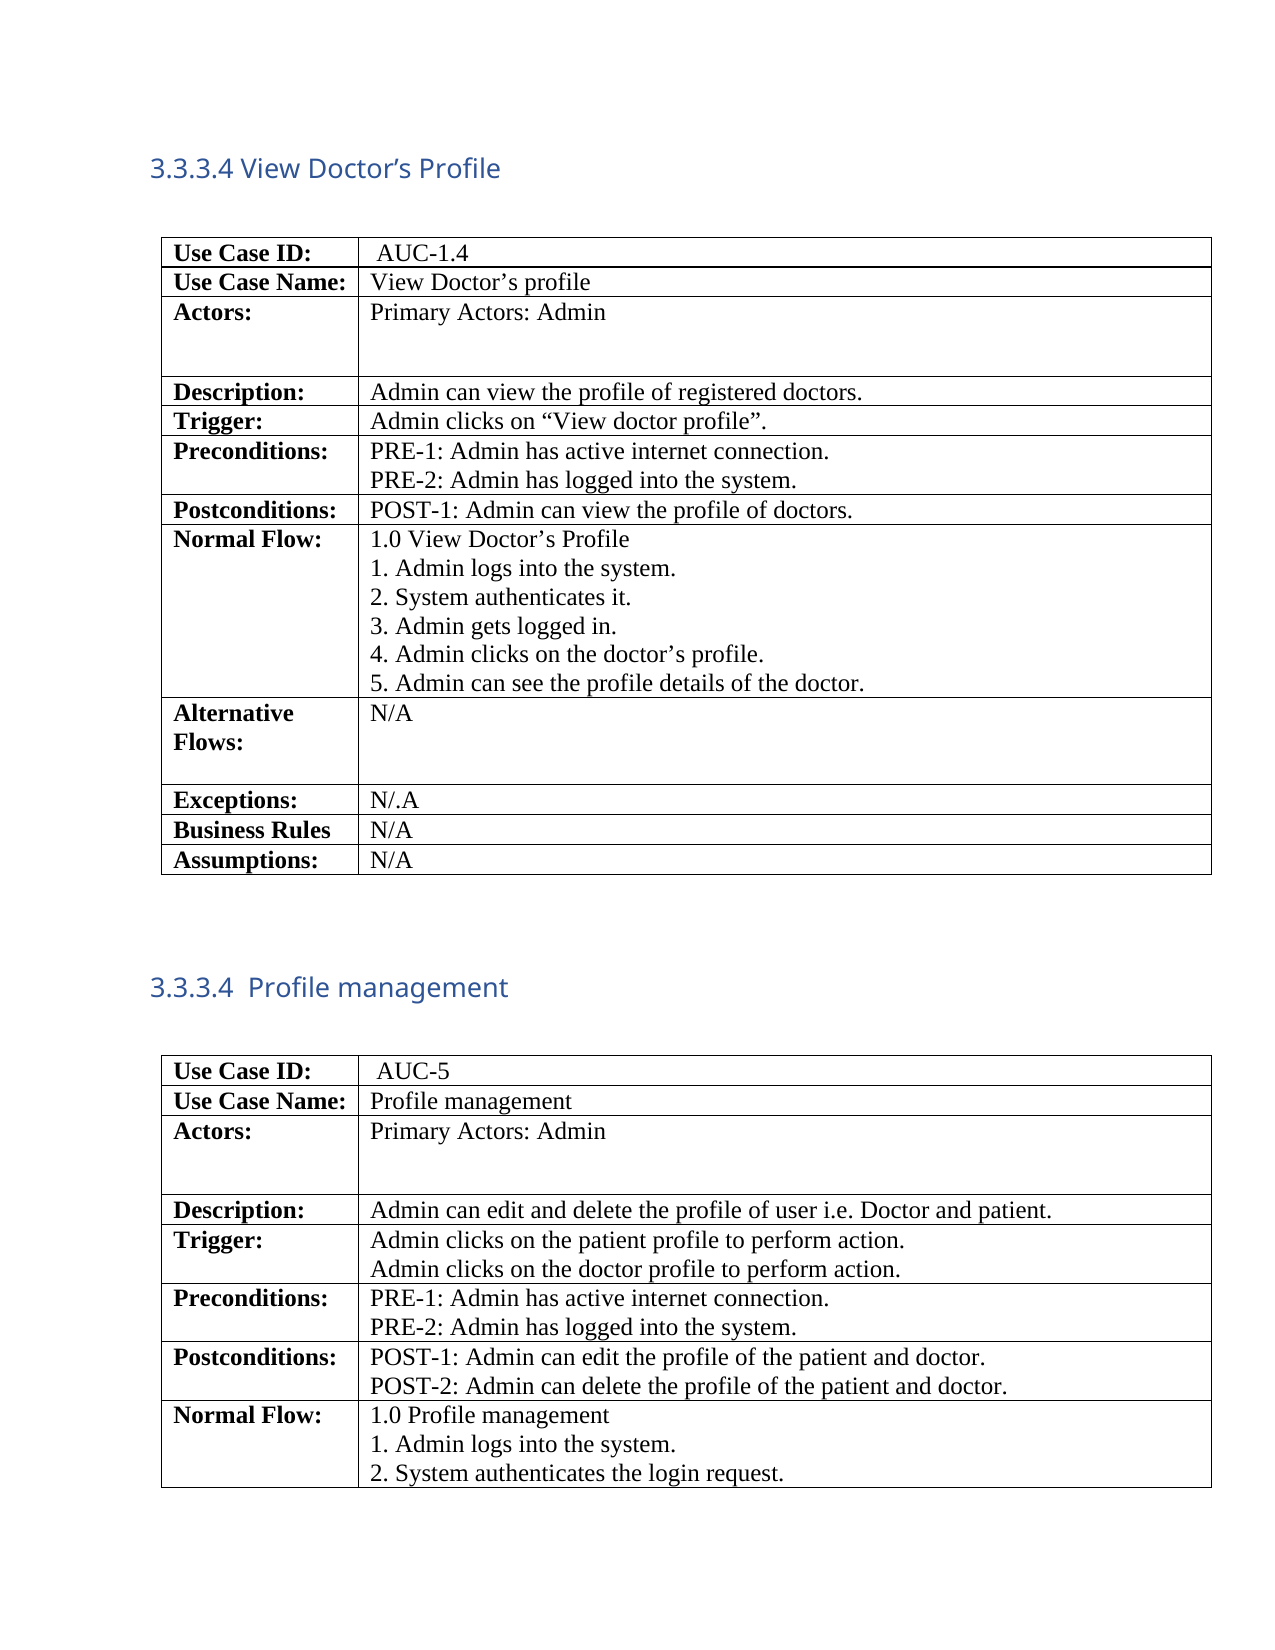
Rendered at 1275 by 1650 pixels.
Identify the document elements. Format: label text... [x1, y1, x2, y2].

table_cell PRE-1: Admin has active internet connection. PRE-2: Admin has logged into the system. [359, 1284, 1211, 1341]
table_cell Assumptions: [162, 845, 358, 874]
table_cell Description: [162, 1195, 358, 1224]
table_header Use Case ID: [162, 1056, 358, 1085]
table_header AUC-5 [359, 1056, 1211, 1085]
table_cell PRE-1: Admin has active internet connection. PRE-2: Admin has logged into the system. [359, 436, 1211, 494]
table_cell Actors: [162, 297, 358, 376]
table_header Use Case ID: [162, 238, 358, 266]
table_cell Trigger: [162, 406, 358, 435]
table_cell Admin can view the profile of registered doctors. [359, 377, 1211, 405]
table_cell 1.0 View Doctor’s Profile 1. Admin logs into the system. 2. System authenticates it. 3. Admin gets logged in. 4. Admin clicks on the doctor’s profile. 5. Admin can see the profile details of the doctor. [359, 525, 1211, 697]
subtitle 3.3.3.4 View Doctor’s Profile [150, 150, 1125, 187]
table_cell Preconditions: [162, 1284, 358, 1341]
table_cell Exceptions: [162, 785, 358, 814]
table_cell Description: [162, 377, 358, 405]
table_cell Alternative Flows: [162, 698, 358, 784]
table_cell Actors: [162, 1116, 358, 1194]
table_cell Postconditions: [162, 495, 358, 523]
table_cell N/.A [359, 785, 1211, 814]
table_cell Use Case Name: [162, 268, 358, 296]
table_cell Admin clicks on the patient profile to perform action. Admin clicks on the doctor profile to perform action. [359, 1225, 1211, 1282]
subtitle 3.3.3.4 Profile management [150, 968, 1125, 1005]
table_cell Primary Actors: Admin [359, 1116, 1211, 1194]
table_cell N/A [359, 815, 1211, 844]
table_cell N/A [359, 698, 1211, 784]
table_cell Admin can edit and delete the profile of user i.e. Doctor and patient. [359, 1195, 1211, 1224]
table_cell POST-1: Admin can edit the profile of the patient and doctor. POST-2: Admin can delete the profile of the patient and doctor. [359, 1342, 1211, 1399]
table_cell Postconditions: [162, 1342, 358, 1399]
table_cell Use Case Name: [162, 1086, 358, 1115]
table_header AUC-1.4 [359, 238, 1211, 266]
table_cell View Doctor’s profile [359, 268, 1211, 296]
table_cell Normal Flow: [162, 525, 358, 697]
table_cell Preconditions: [162, 436, 358, 494]
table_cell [359, 1401, 1211, 1487]
table_cell Normal Flow: [162, 1401, 358, 1487]
table_cell Primary Actors: Admin [359, 297, 1211, 376]
table_cell POST-1: Admin can view the profile of doctors. [359, 495, 1211, 523]
table_cell Business Rules [162, 815, 358, 844]
table_cell Admin clicks on “View doctor profile”. [359, 406, 1211, 435]
table_cell N/A [359, 845, 1211, 874]
table_cell Profile management [359, 1086, 1211, 1115]
table_cell Trigger: [162, 1225, 358, 1282]
